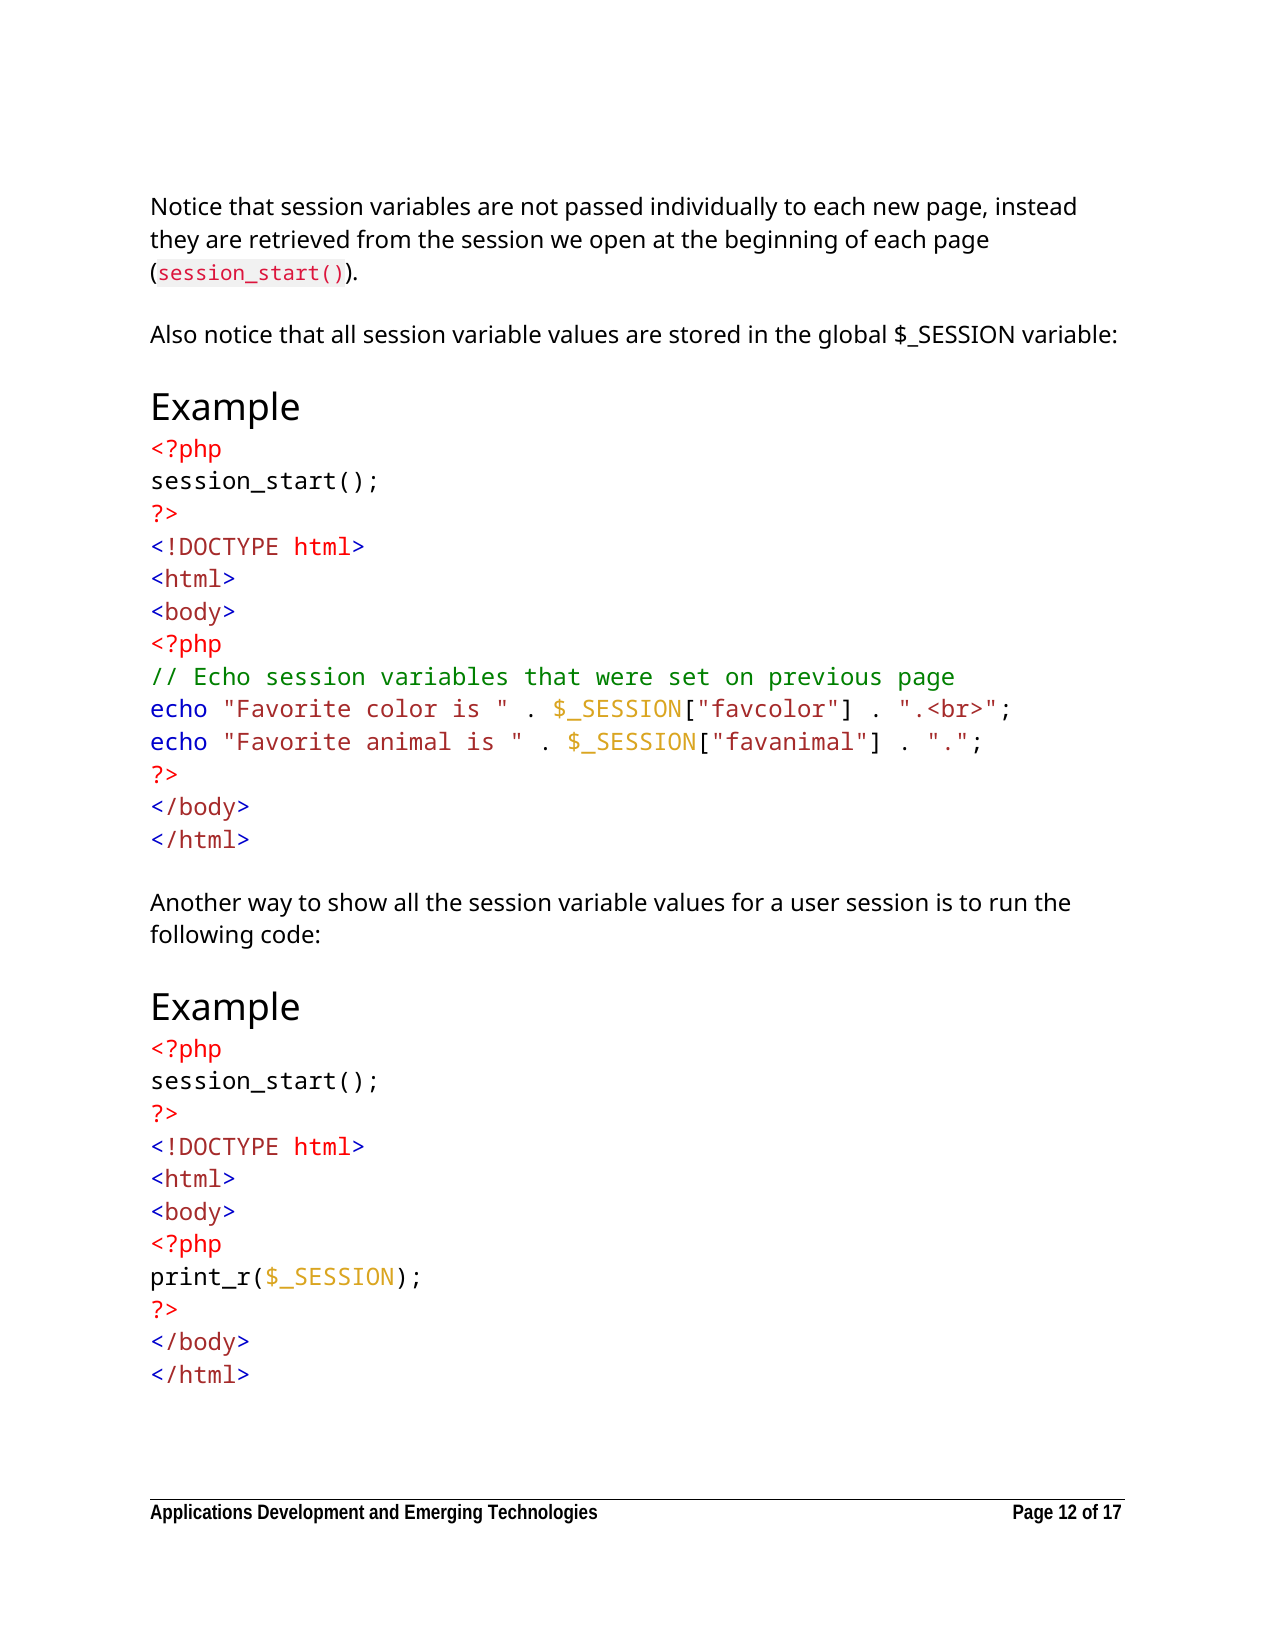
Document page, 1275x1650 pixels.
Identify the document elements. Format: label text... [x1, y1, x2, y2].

text Notice that session variables are not passed individually to each new page, instead they are retrieved from the session we open at the beginning of each page (session_start()). [150, 190, 1125, 288]
text <?php session_start(); ?> <!DOCTYPE html> <html> <body> <?php print_r($_SESSION); ?> </body> </html> [150, 1032, 1125, 1390]
text Example [150, 380, 1125, 431]
text <?php session_start(); ?> <!DOCTYPE html> <html> <body> <?php // Echo session variables that were set on previous page echo "Favorite color is " . $_SESSION["favcolor"] . ".<br>"; echo "Favorite animal is " . $_SESSION["favanimal"] . "."; ?> </body> </html> [150, 431, 1125, 855]
text Another way to show all the session variable values for a user session is to run the following code: [150, 885, 1125, 951]
text Example [150, 981, 1125, 1032]
text Also notice that all session variable values are stored in the global $_SESSION variable: [150, 318, 1125, 350]
